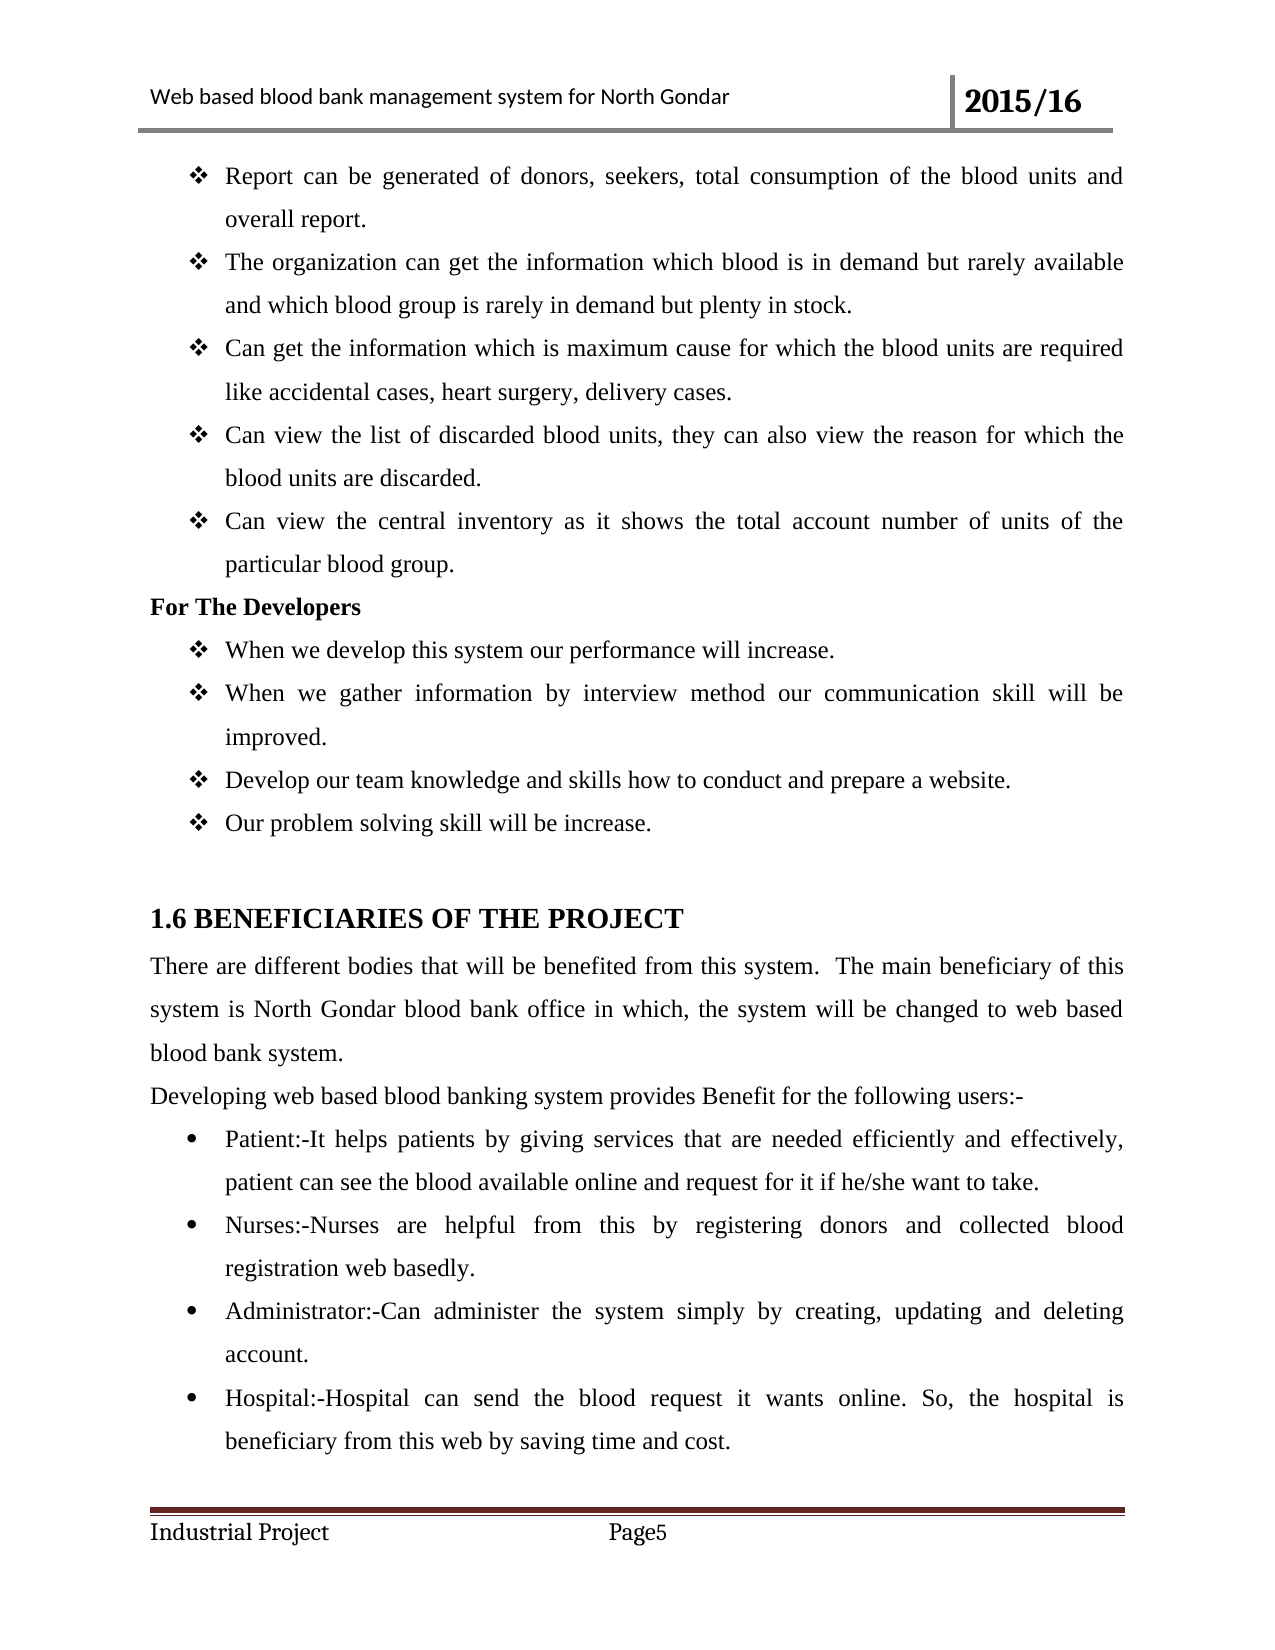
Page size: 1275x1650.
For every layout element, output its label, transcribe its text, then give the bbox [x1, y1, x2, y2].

list Administrator:-Can administer the system simply by creating, updating and deleting account. [187, 1296, 1125, 1368]
subtitle 1.6 BENEFICIARIES OF THE PROJECT [150, 901, 1125, 934]
text For The Developers [150, 592, 1125, 621]
list Develop our team knowledge and skills how to conduct and prepare a website. [187, 765, 1125, 793]
list Our problem solving skill will be increase. [187, 808, 1125, 837]
text Developing web based blood banking system provides Benefit for the following users:- [150, 1081, 1125, 1109]
list Nurses:-Nurses are helpful from this by registering donors and collected blood registration web basedly. [187, 1210, 1125, 1282]
list Can get the information which is maximum cause for which the blood units are required like accidental cases, heart surgery, delivery cases. [187, 333, 1125, 405]
list Report can be generated of donors, seekers, total consumption of the blood units and overall report. [187, 161, 1125, 233]
list Hospital:-Hospital can send the blood request it wants online. So, the hospital is beneficiary from this web by saving time and cost. [187, 1383, 1125, 1454]
list When we develop this system our performance will increase. [187, 635, 1125, 664]
text There are different bodies that will be benefited from this system. The main beneficiary of this system is North Gondar blood bank office in which, the system will be changed to web based blood bank system. [150, 951, 1125, 1066]
list Can view the central inventory as it shows the total account number of units of the particular blood group. [187, 506, 1125, 578]
list Can view the list of discarded blood units, they can also view the reason for which the blood units are discarded. [187, 420, 1125, 492]
list Patient:-It helps patients by giving services that are needed efficiently and effectively, patient can see the blood available online and request for it if he/she want to take. [187, 1124, 1125, 1196]
list The organization can get the information which blood is in demand but rarely available and which blood group is rarely in demand but plenty in stock. [187, 247, 1125, 319]
list When we gather information by interview method our communication skill will be improved. [187, 678, 1125, 750]
